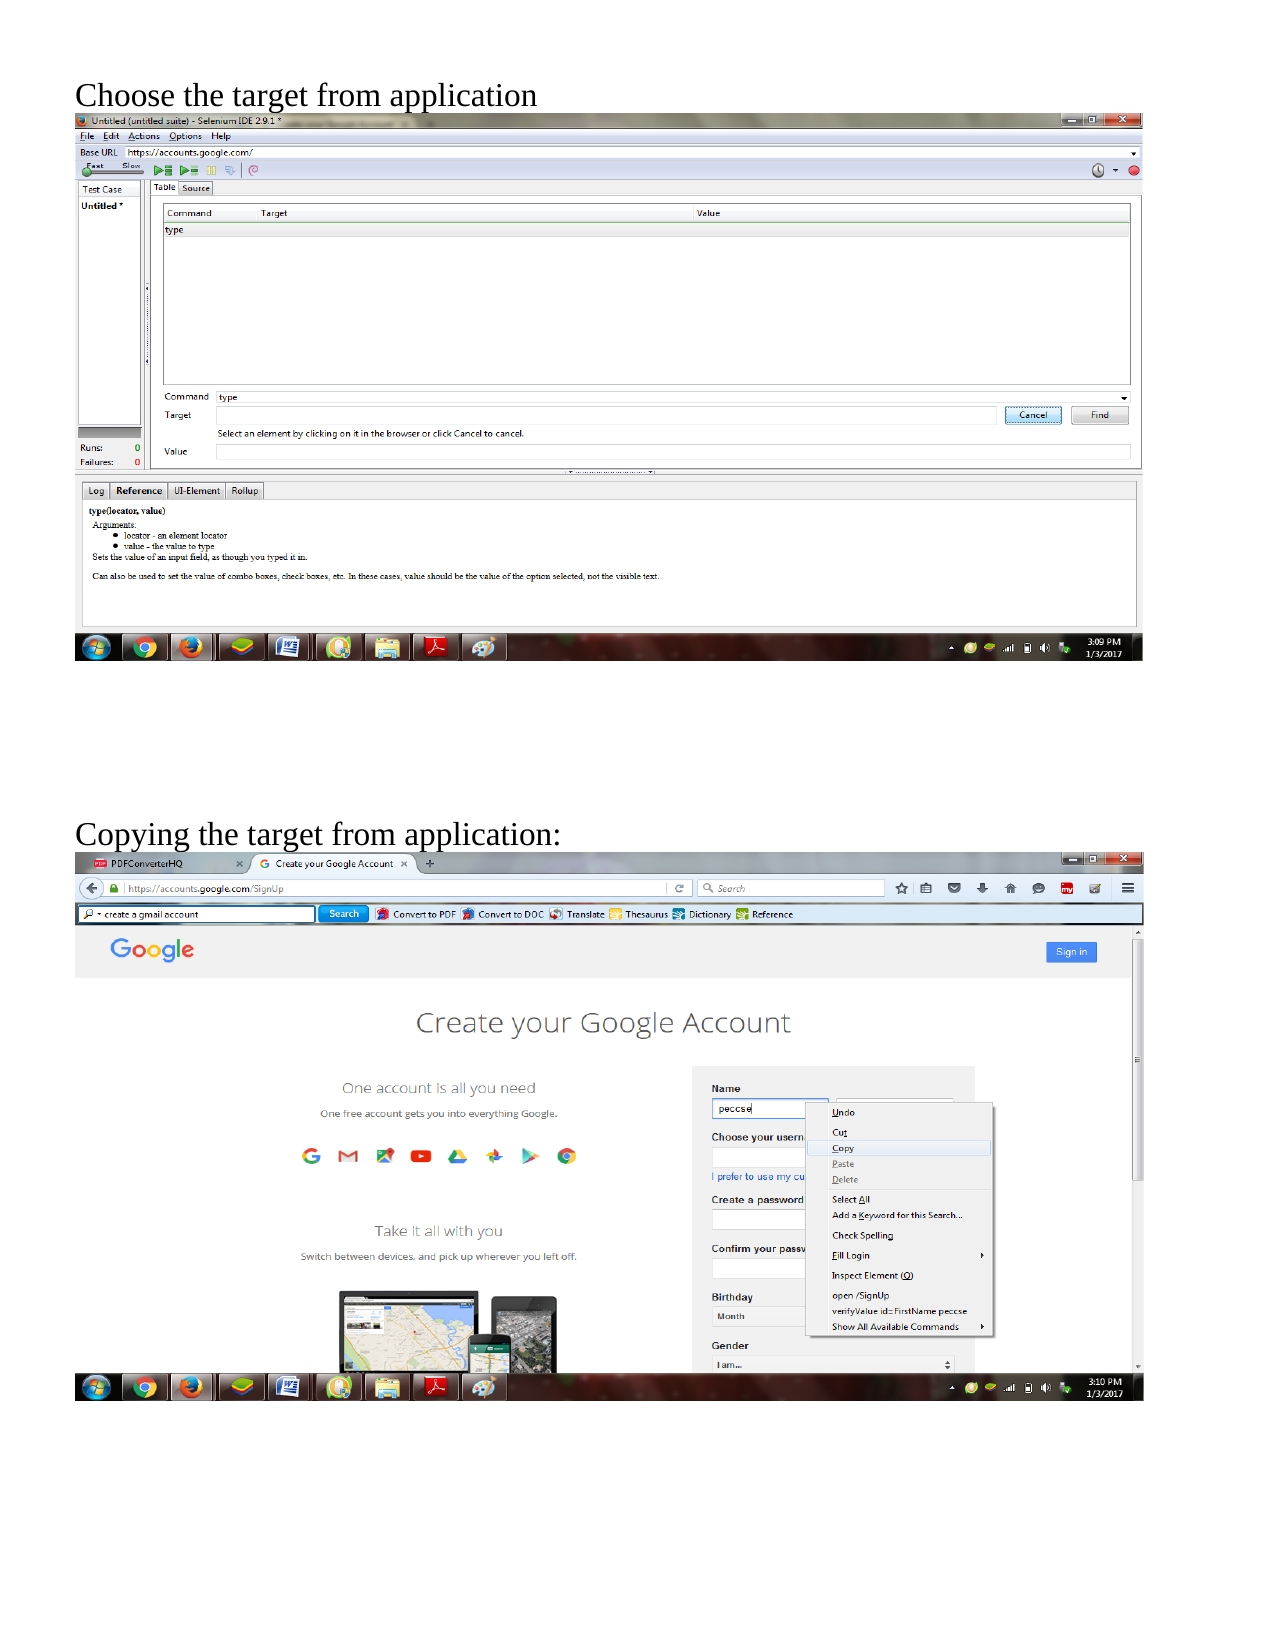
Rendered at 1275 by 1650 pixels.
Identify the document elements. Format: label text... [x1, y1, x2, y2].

picture [75, 113, 1143, 661]
text Copying the target from application: [75, 814, 1200, 853]
picture [75, 852, 1144, 1401]
text Choose the target from application [75, 75, 1200, 113]
